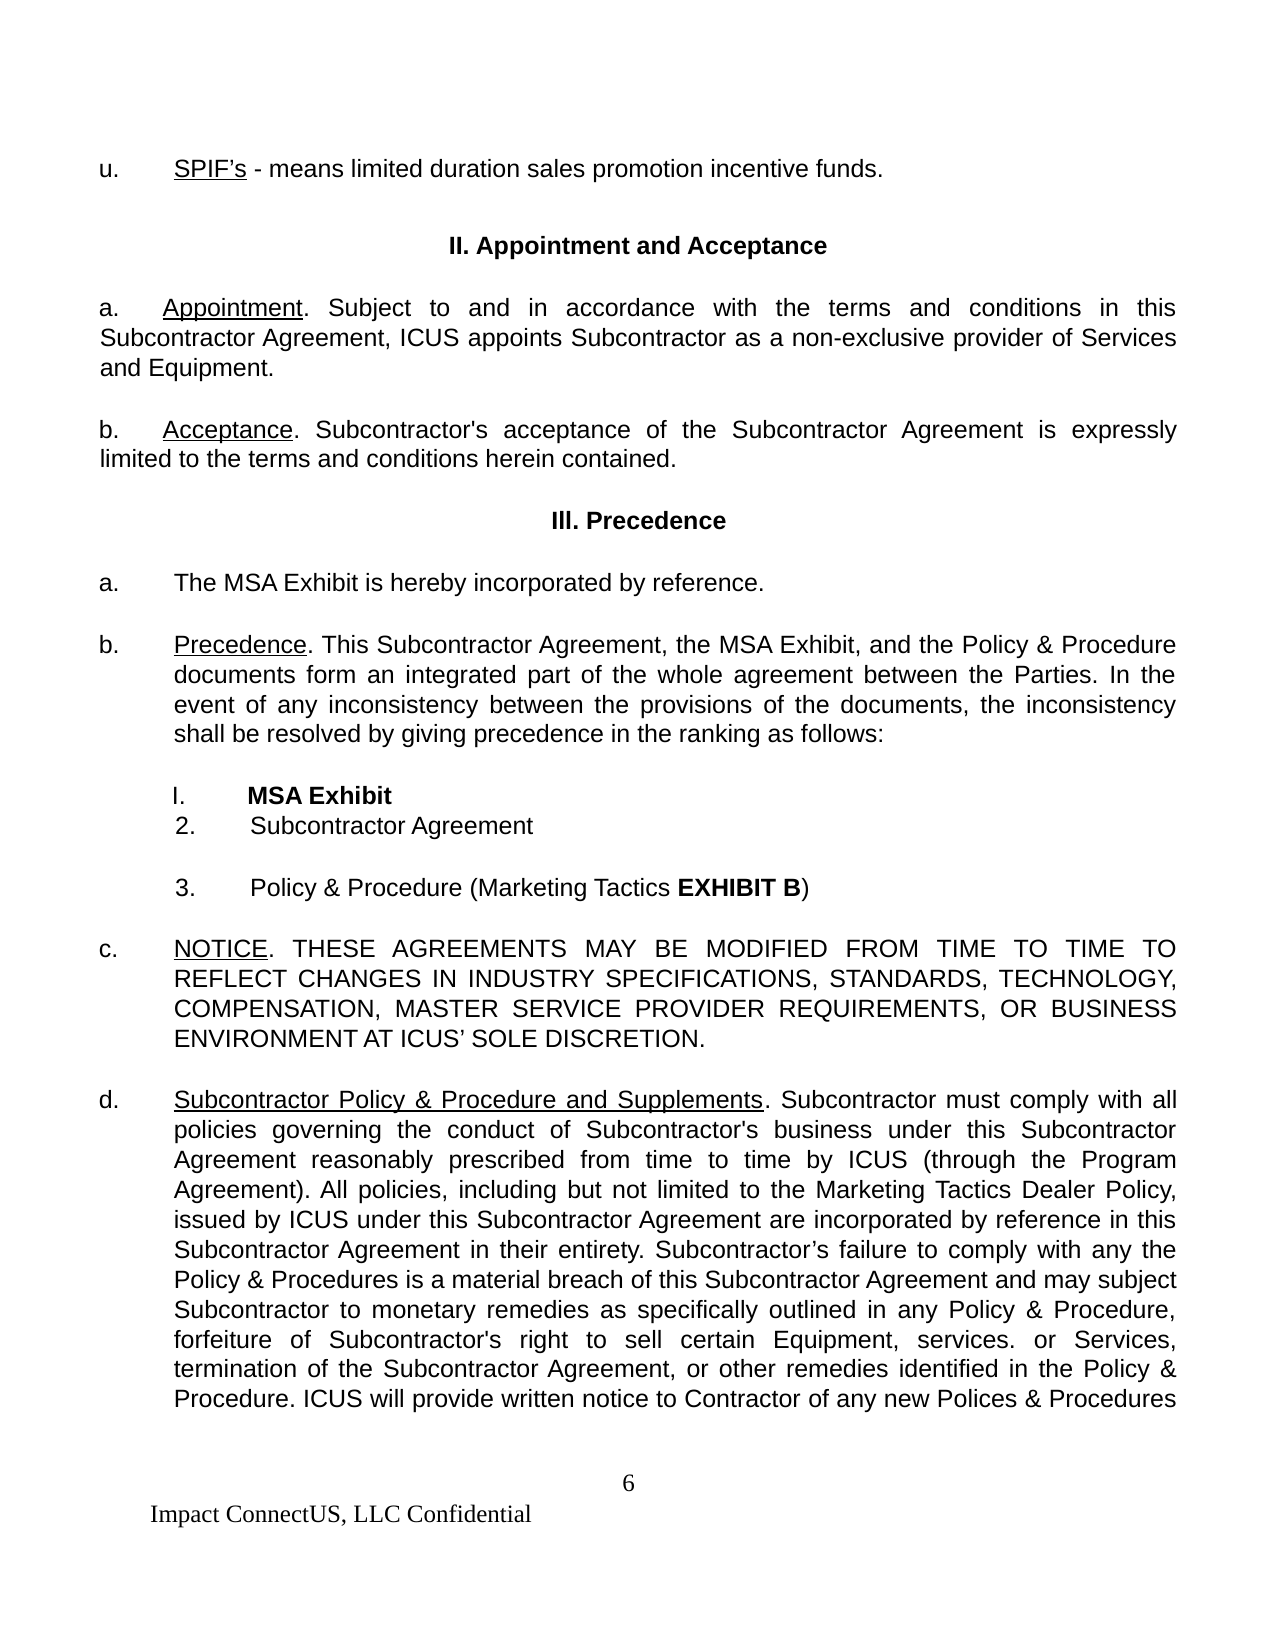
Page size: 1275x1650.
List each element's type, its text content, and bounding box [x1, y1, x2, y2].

list Precedence. This Subcontractor Agreement, the MSA Exhibit, and the Policy & Procedure documents form an integrated part of the whole agreement between the Parties. In the event of any inconsistency between the provisions of the documents, the inconsistency shall be resolved by giving precedence in the ranking as follows: [98, 630, 1178, 748]
subtitle Ill. Precedence [102, 506, 1175, 535]
text I. MSA Exhibit [87, 781, 1178, 810]
list Subcontractor Agreement [175, 811, 1178, 840]
list Policy & Procedure (Marketing Tactics EXHIBIT B) [175, 873, 1178, 902]
list The MSA Exhibit is hereby incorporated by reference. [98, 568, 1178, 597]
list Acceptance. Subcontractor's acceptance of the Subcontractor Agreement is expressly limited to the terms and conditions herein contained. [98, 414, 1178, 473]
list SPIF’s - means limited duration sales promotion incentive funds. [98, 154, 1178, 182]
list Appointment. Subject to and in accordance with the terms and conditions in this Subcontractor Agreement, ICUS appoints Subcontractor as a non-exclusive provider of Services and Equipment. [98, 293, 1178, 382]
subtitle II. Appointment and Acceptance [102, 231, 1174, 260]
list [98, 1085, 1178, 1413]
list NOTICE. THESE AGREEMENTS MAY BE MODIFIED FROM TIME TO TIME TO REFLECT CHANGES IN INDUSTRY SPECIFICATIONS, STANDARDS, TECHNOLOGY, COMPENSATION, MASTER SERVICE PROVIDER REQUIREMENTS, OR BUSINESS ENVIRONMENT AT ICUS’ SOLE DISCRETION. [98, 934, 1178, 1053]
